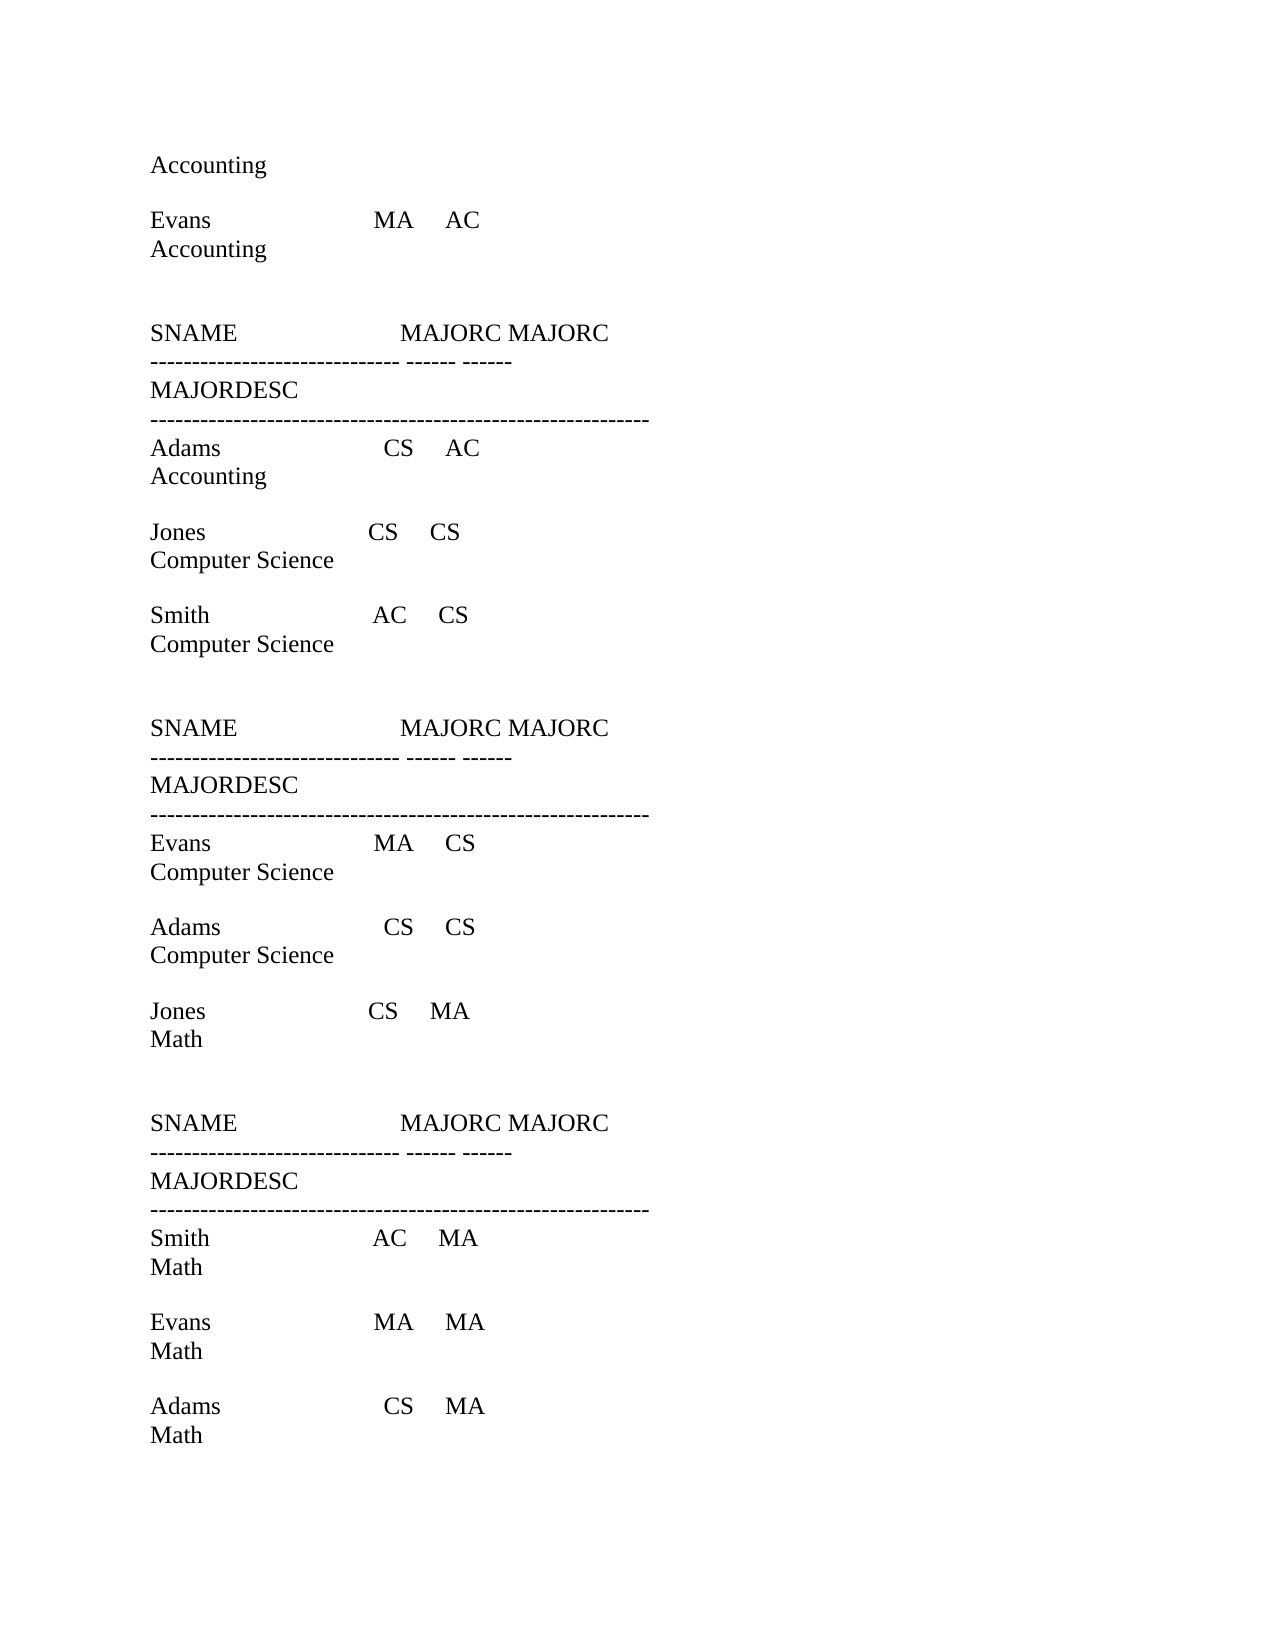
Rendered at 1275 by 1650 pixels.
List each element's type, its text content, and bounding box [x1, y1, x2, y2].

text Jones CS CS [150, 517, 1125, 545]
text Evans MA MA [150, 1307, 1125, 1336]
text SNAME MAJORC MAJORC [150, 713, 1125, 742]
text MAJORDESC [150, 771, 1125, 799]
text Jones CS MA [150, 996, 1125, 1024]
text Computer Science [150, 545, 1125, 574]
text Adams CS MA [150, 1391, 1125, 1420]
text Math [150, 1252, 1125, 1281]
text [150, 346, 1125, 375]
text Computer Science [150, 629, 1125, 658]
text Computer Science [150, 941, 1125, 969]
text MAJORDESC [150, 1166, 1125, 1194]
text Math [150, 1336, 1125, 1365]
text ------------------------------------------------------------ [150, 1194, 1125, 1223]
text Accounting [150, 461, 1125, 490]
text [150, 1137, 1125, 1166]
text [150, 404, 1125, 433]
text Adams CS AC [150, 433, 1125, 461]
text SNAME MAJORC MAJORC [150, 1108, 1125, 1137]
text MAJORDESC [150, 375, 1125, 404]
text Evans MA AC [150, 205, 1125, 234]
text Accounting [150, 150, 1125, 179]
text Math [150, 1420, 1125, 1448]
text Math [150, 1024, 1125, 1053]
text ------------------------------------------------------------ [150, 799, 1125, 828]
text SNAME MAJORC MAJORC [150, 318, 1125, 346]
text Evans MA CS [150, 828, 1125, 857]
text Smith AC CS [150, 600, 1125, 629]
text Smith AC MA [150, 1223, 1125, 1252]
text Computer Science [150, 857, 1125, 886]
text Adams CS CS [150, 912, 1125, 941]
text Accounting [150, 234, 1125, 263]
text ------------------------------ ------ ------ [150, 742, 1125, 771]
